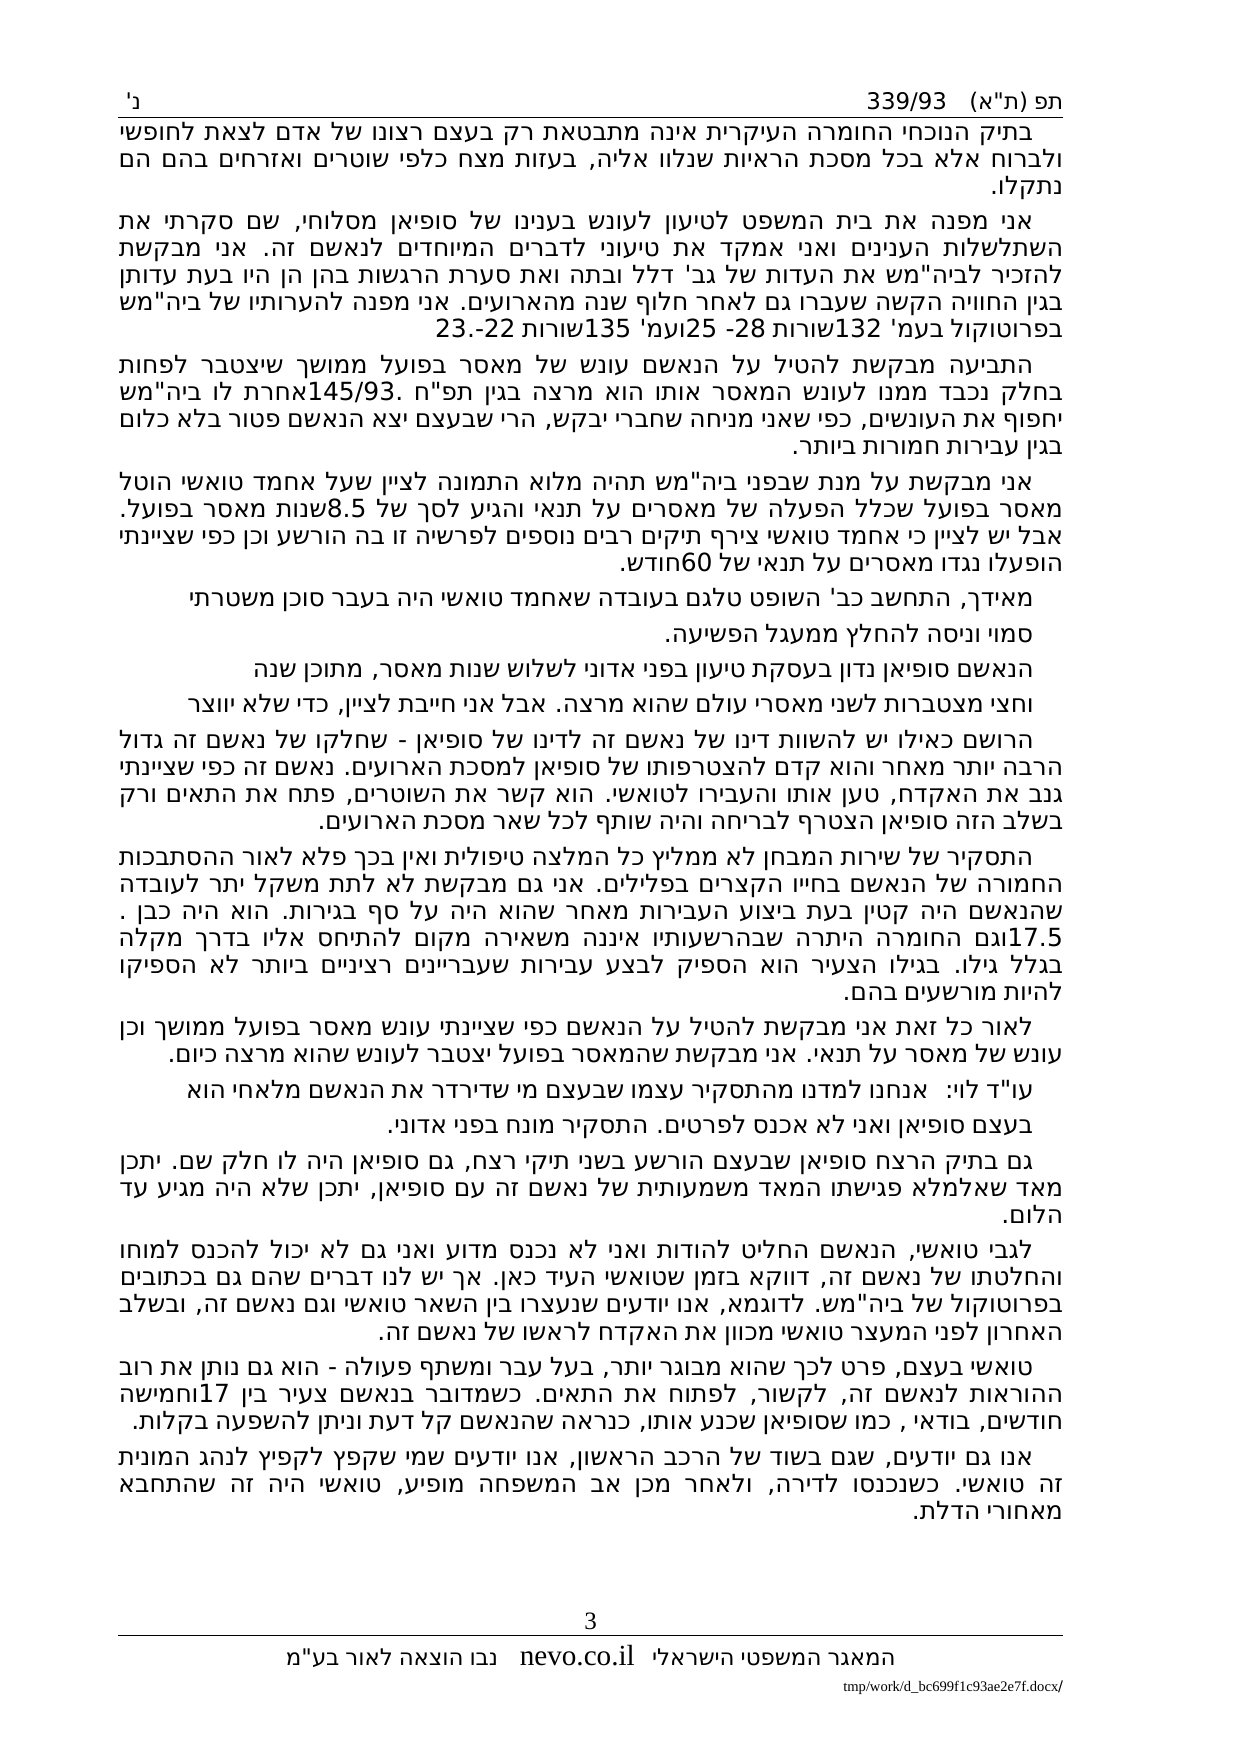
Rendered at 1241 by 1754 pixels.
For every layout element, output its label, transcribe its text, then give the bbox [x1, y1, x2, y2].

text עו"ד לוי:נ אנחנו למדנו מהתסקיר עצמו שבעצם מי שדירדר את הנאשם מלאחי הוא [118, 1077, 1063, 1104]
text בתיק הנוכחי החומרה העיקרית אינה מתבטאת רק בעצם רצונו של אדם לצאת לחופשי ולברוח אלא בכל מסכת הראיות שנלוו אליה, בעזות מצח כלפי שוטרים ואזרחים בהם הם נתקלו. [118, 118, 1063, 199]
text התסקיר של שירות המבחן לא ממליץ כל המלצה טיפולית ואין בכך פלא לאור ההסתבכות החמורה של הנאשם בחייו הקצרים בפלילים. אני גם מבקשת לא לתת משקל יתר לעובדה שהנאשם היה קטין בעת ביצוע העבירות מאחר שהוא היה על סף בגירות. הוא היה כבן .17.5וגם החומרה היתרה שבהרשעותיו איננה משאירה מקום להתיחס אליו בדרך מקלה בגלל גילו. בגילו הצעיר הוא הספיק לבצע עבירות שעבריינים רציניים ביותר לא הספיקו להיות מורשעים בהם. [118, 843, 1063, 1006]
text וחצי מצטברות לשני מאסרי עולם שהוא מרצה. אבל אני חייבת לציין, כדי שלא יווצר [118, 691, 1063, 718]
text בעצם סופיאן ואני לא אכנס לפרטים. התסקיר מונח בפני אדוני. [118, 1112, 1063, 1139]
text לאור כל זאת אני מבקשת להטיל על הנאשם כפי שציינתי עונש מאסר בפועל ממושך וכן עונש של מאסר על תנאי. אני מבקשת שהמאסר בפועל יצטבר לעונש שהוא מרצה כיום. [118, 1014, 1063, 1068]
text אני מפנה את בית המשפט לטיעון לעונש בענינו של סופיאן מסלוחי, שם סקרתי את השתלשלות הענינים ואני אמקד את טיעוני לדברים המיוחדים לנאשם זה. אני מבקשת להזכיר לביה"מש את העדות של גב' דלל ובתה ואת סערת הרגשות בהן הן היו בעת עדותן בגין החוויה הקשה שעברו גם לאחר חלוף שנה מהארועים. אני מפנה להערותיו של ביה"מש בפרוטוקול בעמ' 132שורות 28- 25ועמ' 135שורות 22-.23 [118, 208, 1063, 343]
text אני מבקשת על מנת שבפני ביה"מש תהיה מלוא התמונה לציין שעל אחמד טואשי הוטל מאסר בפועל שכלל הפעלה של מאסרים על תנאי והגיע לסך של 8.5שנות מאסר בפועל. אבל יש לציין כי אחמד טואשי צירף תיקים רבים נוספים לפרשיה זו בה הורשע וכן כפי שציינתי הופעלו נגדו מאסרים על תנאי של 60חודש. [118, 468, 1063, 577]
text התביעה מבקשת להטיל על הנאשם עונש של מאסר בפועל ממושך שיצטבר לפחות בחלק נכבד ממנו לעונש המאסר אותו הוא מרצה בגין תפ"ח .145/93אחרת לו ביה"מש יחפוף את העונשים, כפי שאני מניחה שחברי יבקש, הרי שבעצם יצא הנאשם פטור בלא כלום בגין עבירות חמורות ביותר. [118, 352, 1063, 460]
text הרושם כאילו יש להשוות דינו של נאשם זה לדינו של סופיאן - שחלקו של נאשם זה גדול הרבה יותר מאחר והוא קדם להצטרפותו של סופיאן למסכת הארועים. נאשם זה כפי שציינתי גנב את האקדח, טען אותו והעבירו לטואשי. הוא קשר את השוטרים, פתח את התאים ורק בשלב הזה סופיאן הצטרף לבריחה והיה שותף לכל שאר מסכת הארועים. [118, 727, 1063, 835]
text לגבי טואשי, הנאשם החליט להודות ואני לא נכנס מדוע ואני גם לא יכול להכנס למוחו והחלטתו של נאשם זה, דווקא בזמן שטואשי העיד כאן. אך יש לנו דברים שהם גם בכתובים בפרוטוקול של ביה"מש. לדוגמא, אנו יודעים שנעצרו בין השאר טואשי וגם נאשם זה, ובשלב האחרון לפני המעצר טואשי מכוון את האקדח לראשו של נאשם זה. [118, 1237, 1063, 1345]
text טואשי בעצם, פרט לכך שהוא מבוגר יותר, בעל עבר ומשתף פעולה - הוא גם נותן את רוב ההוראות לנאשם זה, לקשור, לפתוח את התאים. כשמדובר בנאשם צעיר בין 17וחמישה חודשים, בודאי , כמו שסופיאן שכנע אותו, כנראה שהנאשם קל דעת וניתן להשפעה בקלות. [118, 1354, 1063, 1435]
text גם בתיק הרצח סופיאן שבעצם הורשע בשני תיקי רצח, גם סופיאן היה לו חלק שם. יתכן מאד שאלמלא פגישתו המאד משמעותית של נאשם זה עם סופיאן, יתכן שלא היה מגיע עד הלום. [118, 1147, 1063, 1229]
text הנאשם סופיאן נדון בעסקת טיעון בפני אדוני לשלוש שנות מאסר, מתוכן שנה [118, 656, 1063, 683]
text סמוי וניסה להחלץ ממעגל הפשיעה. [118, 620, 1063, 647]
text אנו גם יודעים, שגם בשוד של הרכב הראשון, אנו יודעים שמי שקפץ לקפיץ לנהג המונית זה טואשי. כשנכנסו לדירה, ולאחר מכן אב המשפחה מופיע, טואשי היה זה שהתחבא מאחורי הדלת. [118, 1443, 1063, 1524]
text מאידך, התחשב כב' השופט טלגם בעובדה שאחמד טואשי היה בעבר סוכן משטרתי [118, 585, 1063, 612]
